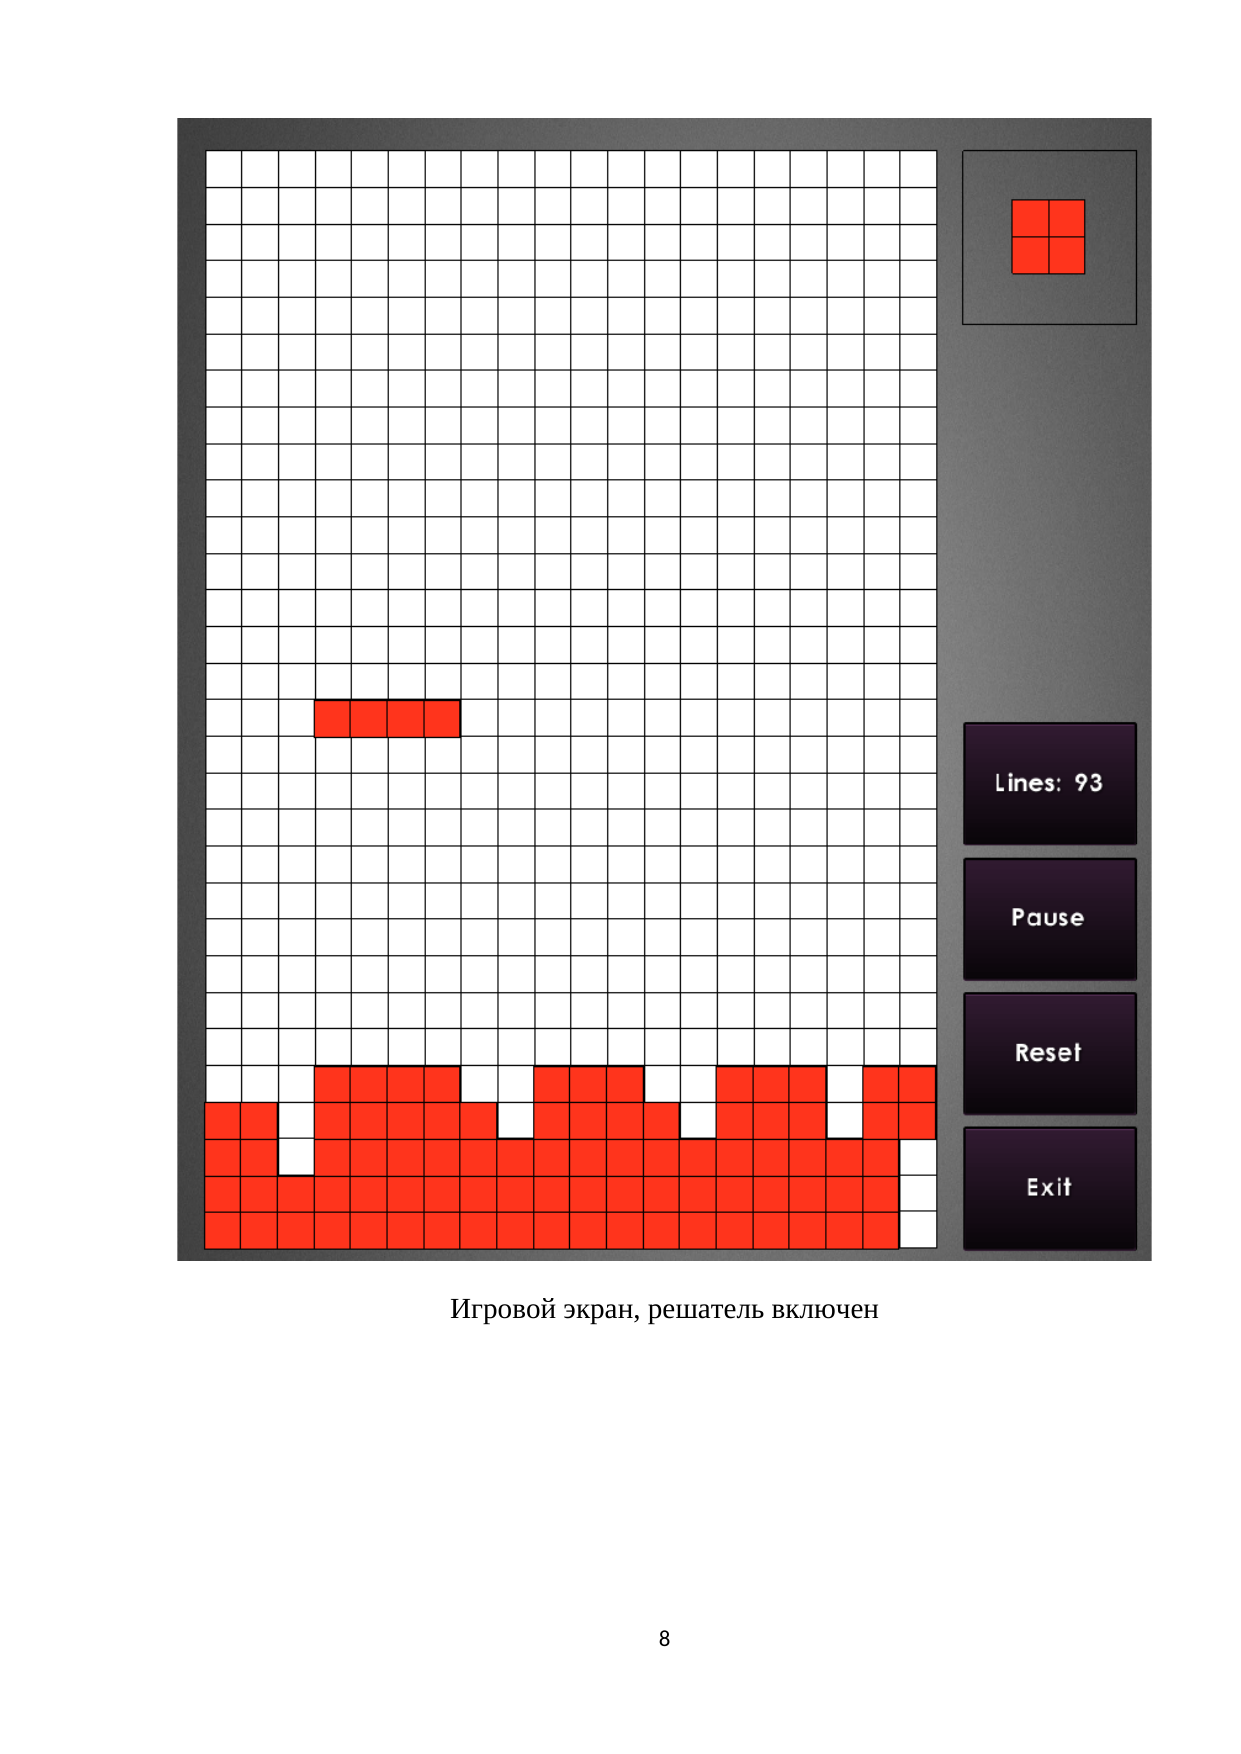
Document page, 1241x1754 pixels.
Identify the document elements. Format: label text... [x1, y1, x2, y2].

text Игровой экран, решатель включен [177, 1291, 1152, 1324]
picture [177, 118, 1152, 1261]
